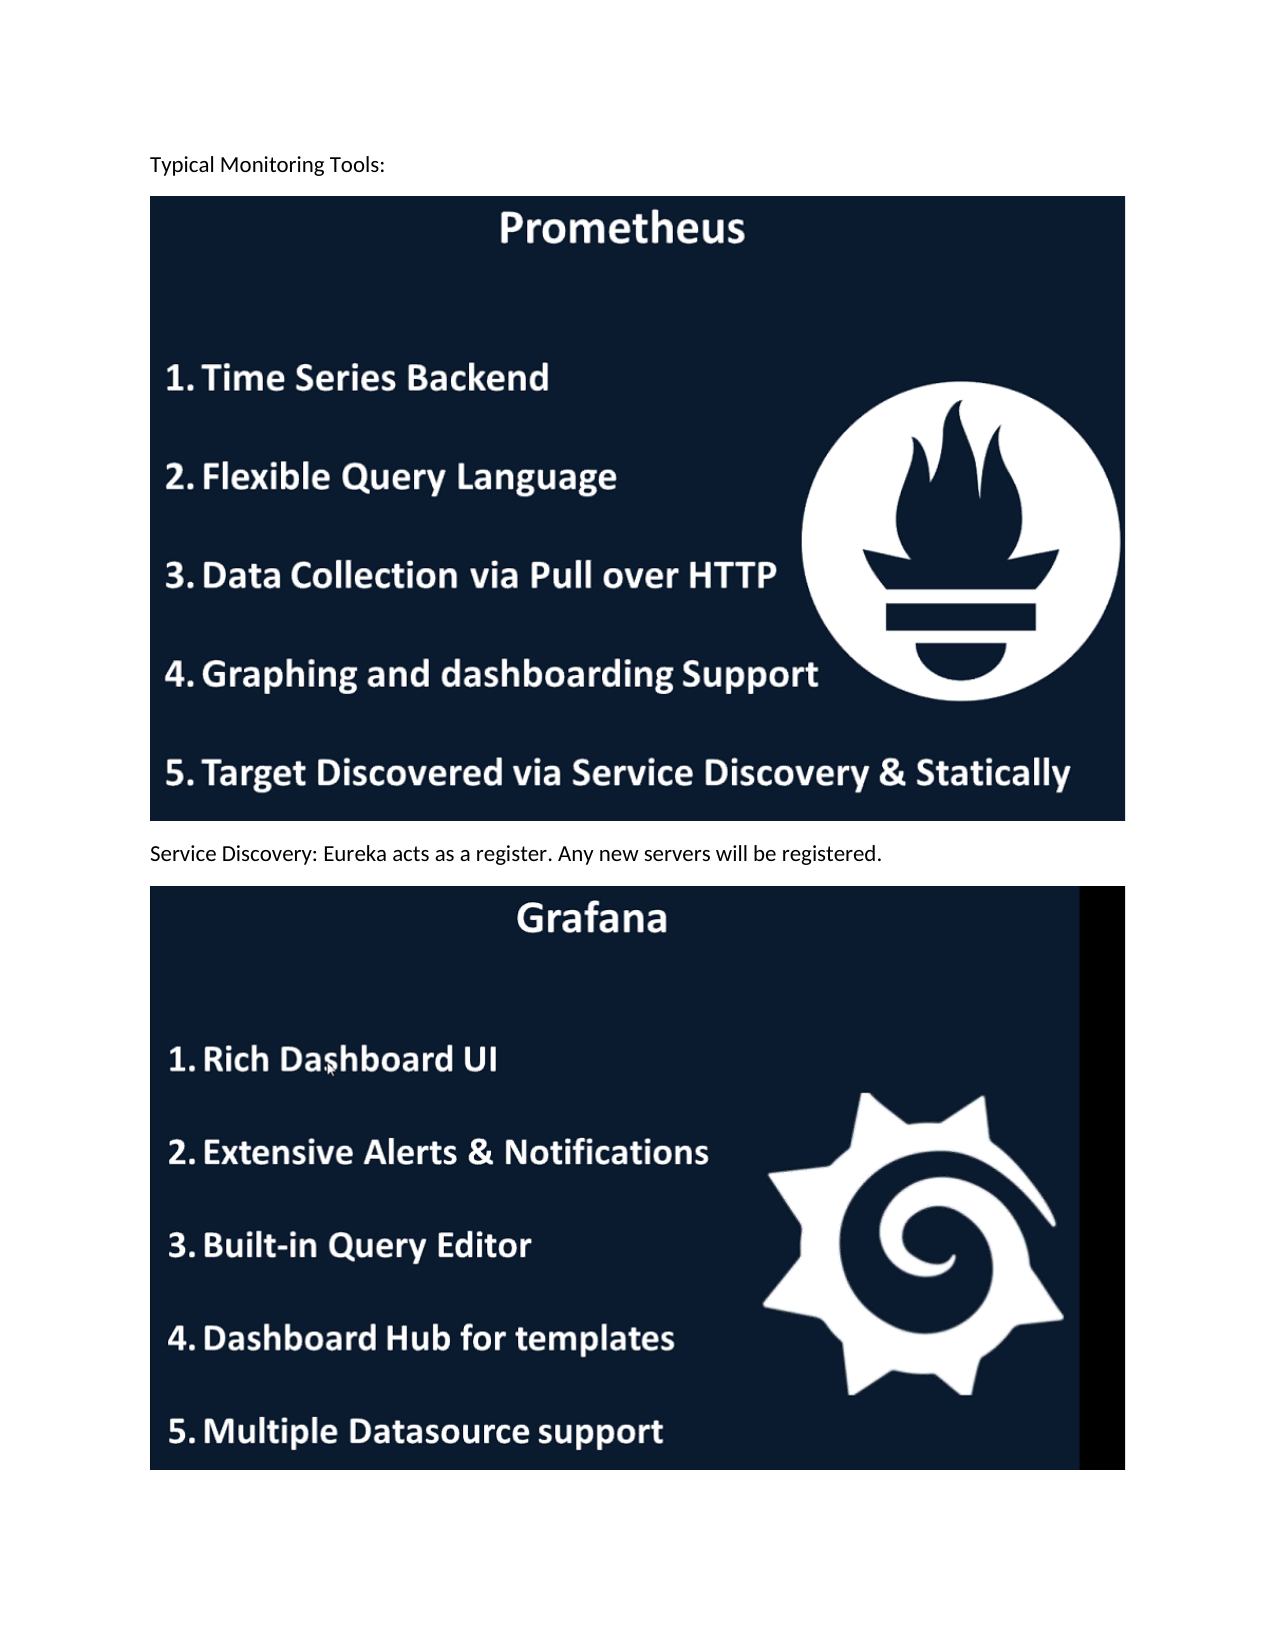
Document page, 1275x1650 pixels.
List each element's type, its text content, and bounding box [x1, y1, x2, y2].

picture [150, 886, 1125, 1470]
text Typical Monitoring Tools: [150, 150, 1125, 178]
picture [150, 196, 1125, 821]
text Service Discovery: Eureka acts as a register. Any new servers will be registered. [150, 839, 1125, 867]
